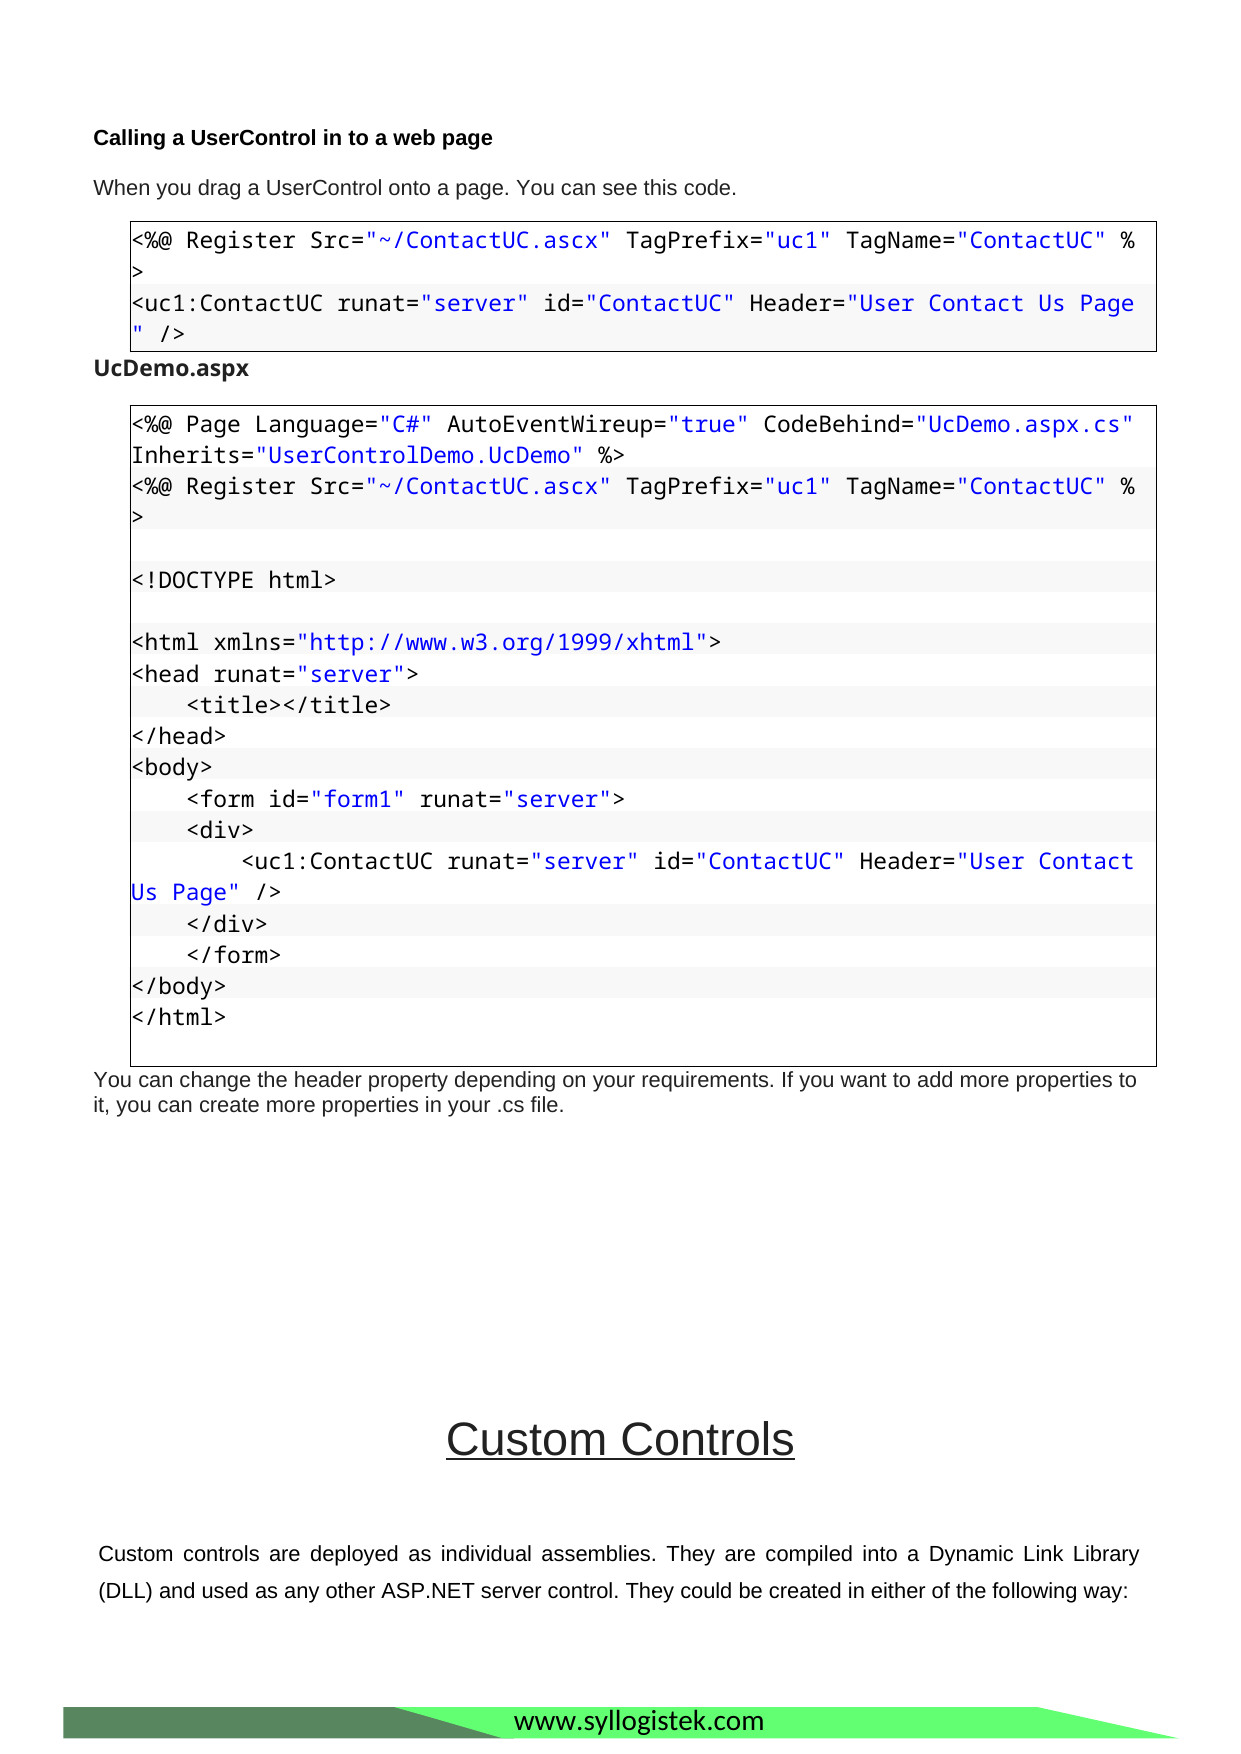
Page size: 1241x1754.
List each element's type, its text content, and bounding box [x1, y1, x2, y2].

text </form> [131, 936, 1156, 967]
text <head runat="server"> [131, 654, 1156, 686]
text </div> [131, 904, 1156, 936]
subtitle You can change the header property depending on your requirements. If you want to add more properties to it, you can create more properties in your .cs file. [93, 1067, 1147, 1146]
text <%@ Page Language="C#" AutoEventWireup="true" CodeBehind="UcDemo.aspx.cs" Inherits="UserControlDemo.UcDemo" %> [131, 406, 1156, 467]
text UcDemo.aspx [131, 352, 1147, 384]
text <!DOCTYPE html> [131, 561, 1156, 592]
text </head> [131, 717, 1156, 748]
text <%@ Register Src="~/ContactUC.ascx" TagPrefix="uc1" TagName="ContactUC" %> [131, 222, 1156, 284]
text Custom controls are deployed as individual assemblies. They are compiled into a Dynamic Link Library (DLL) and used as any other ASP.NET server control. They could be created in either of the following way: [98, 1528, 1142, 1603]
text Calling a UserControl in to a web page When you drag a UserControl onto a page. You can see this code. [93, 125, 1147, 200]
text </body> [131, 967, 1156, 998]
text <body> [131, 748, 1156, 779]
text <title></title> [131, 686, 1156, 717]
text <%@ Register Src="~/ContactUC.ascx" TagPrefix="uc1" TagName="ContactUC" %> [131, 467, 1156, 529]
text <uc1:ContactUC runat="server" id="ContactUC" Header="User Contact Us Page" /> [131, 284, 1156, 351]
text <uc1:ContactUC runat="server" id="ContactUC" Header="User Contact Us Page" /> [131, 842, 1156, 904]
text </html> [131, 998, 1156, 1029]
subtitle Custom Controls [93, 1411, 1147, 1465]
text <form id="form1" runat="server"> [131, 779, 1156, 811]
text <div> [131, 811, 1156, 842]
text <html xmlns="http://www.w3.org/1999/xhtml"> [131, 623, 1156, 654]
